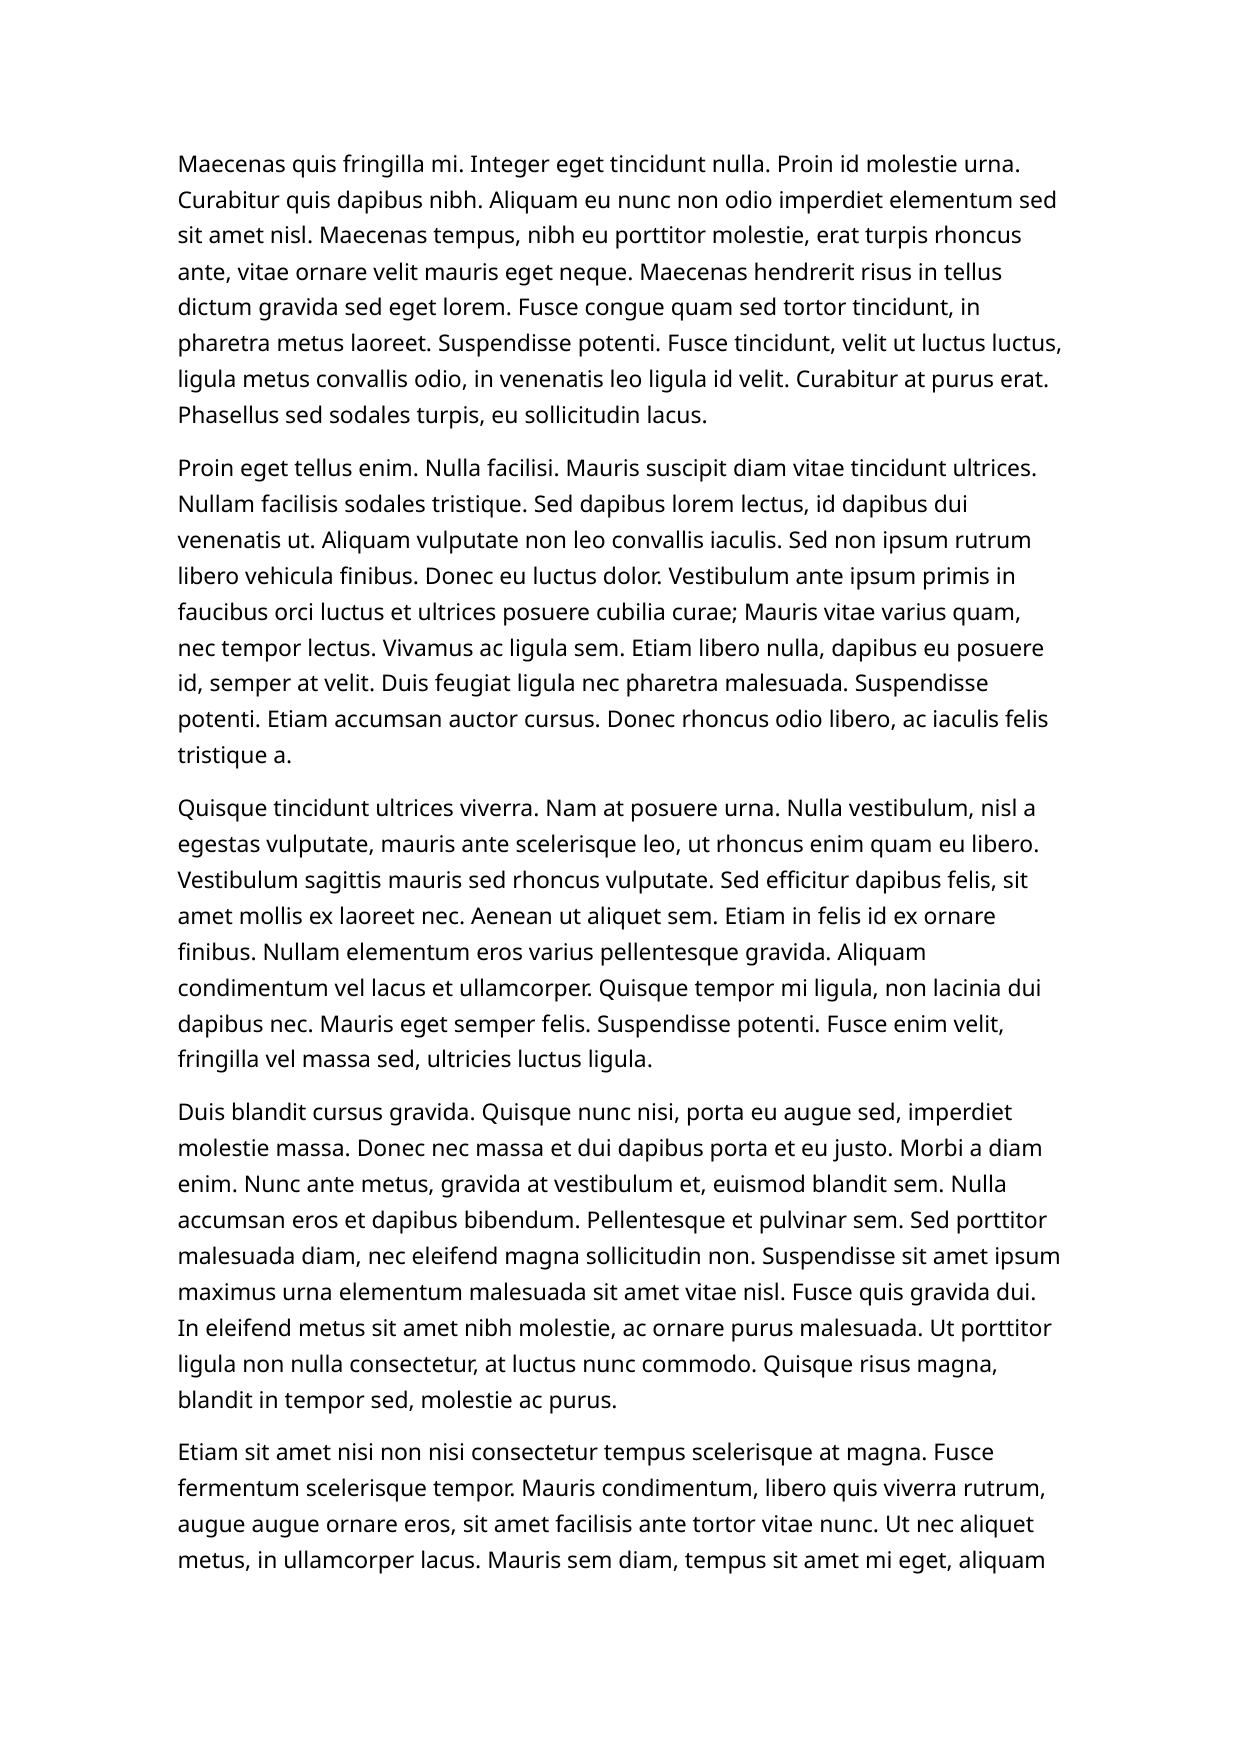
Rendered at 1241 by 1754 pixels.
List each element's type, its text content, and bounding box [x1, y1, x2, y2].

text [177, 1436, 1063, 1575]
text Duis blandit cursus gravida. Quisque nunc nisi, porta eu augue sed, imperdiet molestie massa. Donec nec massa et dui dapibus porta et eu justo. Morbi a diam enim. Nunc ante metus, gravida at vestibulum et, euismod blandit sem. Nulla accumsan eros et dapibus bibendum. Pellentesque et pulvinar sem. Sed porttitor malesuada diam, nec eleifend magna sollicitudin non. Suspendisse sit amet ipsum maximus urna elementum malesuada sit amet vitae nisl. Fusce quis gravida dui. In eleifend metus sit amet nibh molestie, ac ornare purus malesuada. Ut porttitor ligula non nulla consectetur, at luctus nunc commodo. Quisque risus magna, blandit in tempor sed, molestie ac purus. [177, 1096, 1063, 1415]
text Proin eget tellus enim. Nulla facilisi. Mauris suscipit diam vitae tincidunt ultrices. Nullam facilisis sodales tristique. Sed dapibus lorem lectus, id dapibus dui venenatis ut. Aliquam vulputate non leo convallis iaculis. Sed non ipsum rutrum libero vehicula finibus. Donec eu luctus dolor. Vestibulum ante ipsum primis in faucibus orci luctus et ultrices posuere cubilia curae; Mauris vitae varius quam, nec tempor lectus. Vivamus ac ligula sem. Etiam libero nulla, dapibus eu posuere id, semper at velit. Duis feugiat ligula nec pharetra malesuada. Suspendisse potenti. Etiam accumsan auctor cursus. Donec rhoncus odio libero, ac iaculis felis tristique a. [177, 452, 1063, 771]
text Quisque tincidunt ultrices viverra. Nam at posuere urna. Nulla vestibulum, nisl a egestas vulputate, mauris ante scelerisque leo, ut rhoncus enim quam eu libero. Vestibulum sagittis mauris sed rhoncus vulputate. Sed efficitur dapibus felis, sit amet mollis ex laoreet nec. Aenean ut aliquet sem. Etiam in felis id ex ornare finibus. Nullam elementum eros varius pellentesque gravida. Aliquam condimentum vel lacus et ullamcorper. Quisque tempor mi ligula, non lacinia dui dapibus nec. Mauris eget semper felis. Suspendisse potenti. Fusce enim velit, fringilla vel massa sed, ultricies luctus ligula. [177, 792, 1063, 1075]
text Maecenas quis fringilla mi. Integer eget tincidunt nulla. Proin id molestie urna. Curabitur quis dapibus nibh. Aliquam eu nunc non odio imperdiet elementum sed sit amet nisl. Maecenas tempus, nibh eu porttitor molestie, erat turpis rhoncus ante, vitae ornare velit mauris eget neque. Maecenas hendrerit risus in tellus dictum gravida sed eget lorem. Fusce congue quam sed tortor tincidunt, in pharetra metus laoreet. Suspendisse potenti. Fusce tincidunt, velit ut luctus luctus, ligula metus convallis odio, in venenatis leo ligula id velit. Curabitur at purus erat. Phasellus sed sodales turpis, eu sollicitudin lacus. [177, 148, 1063, 430]
